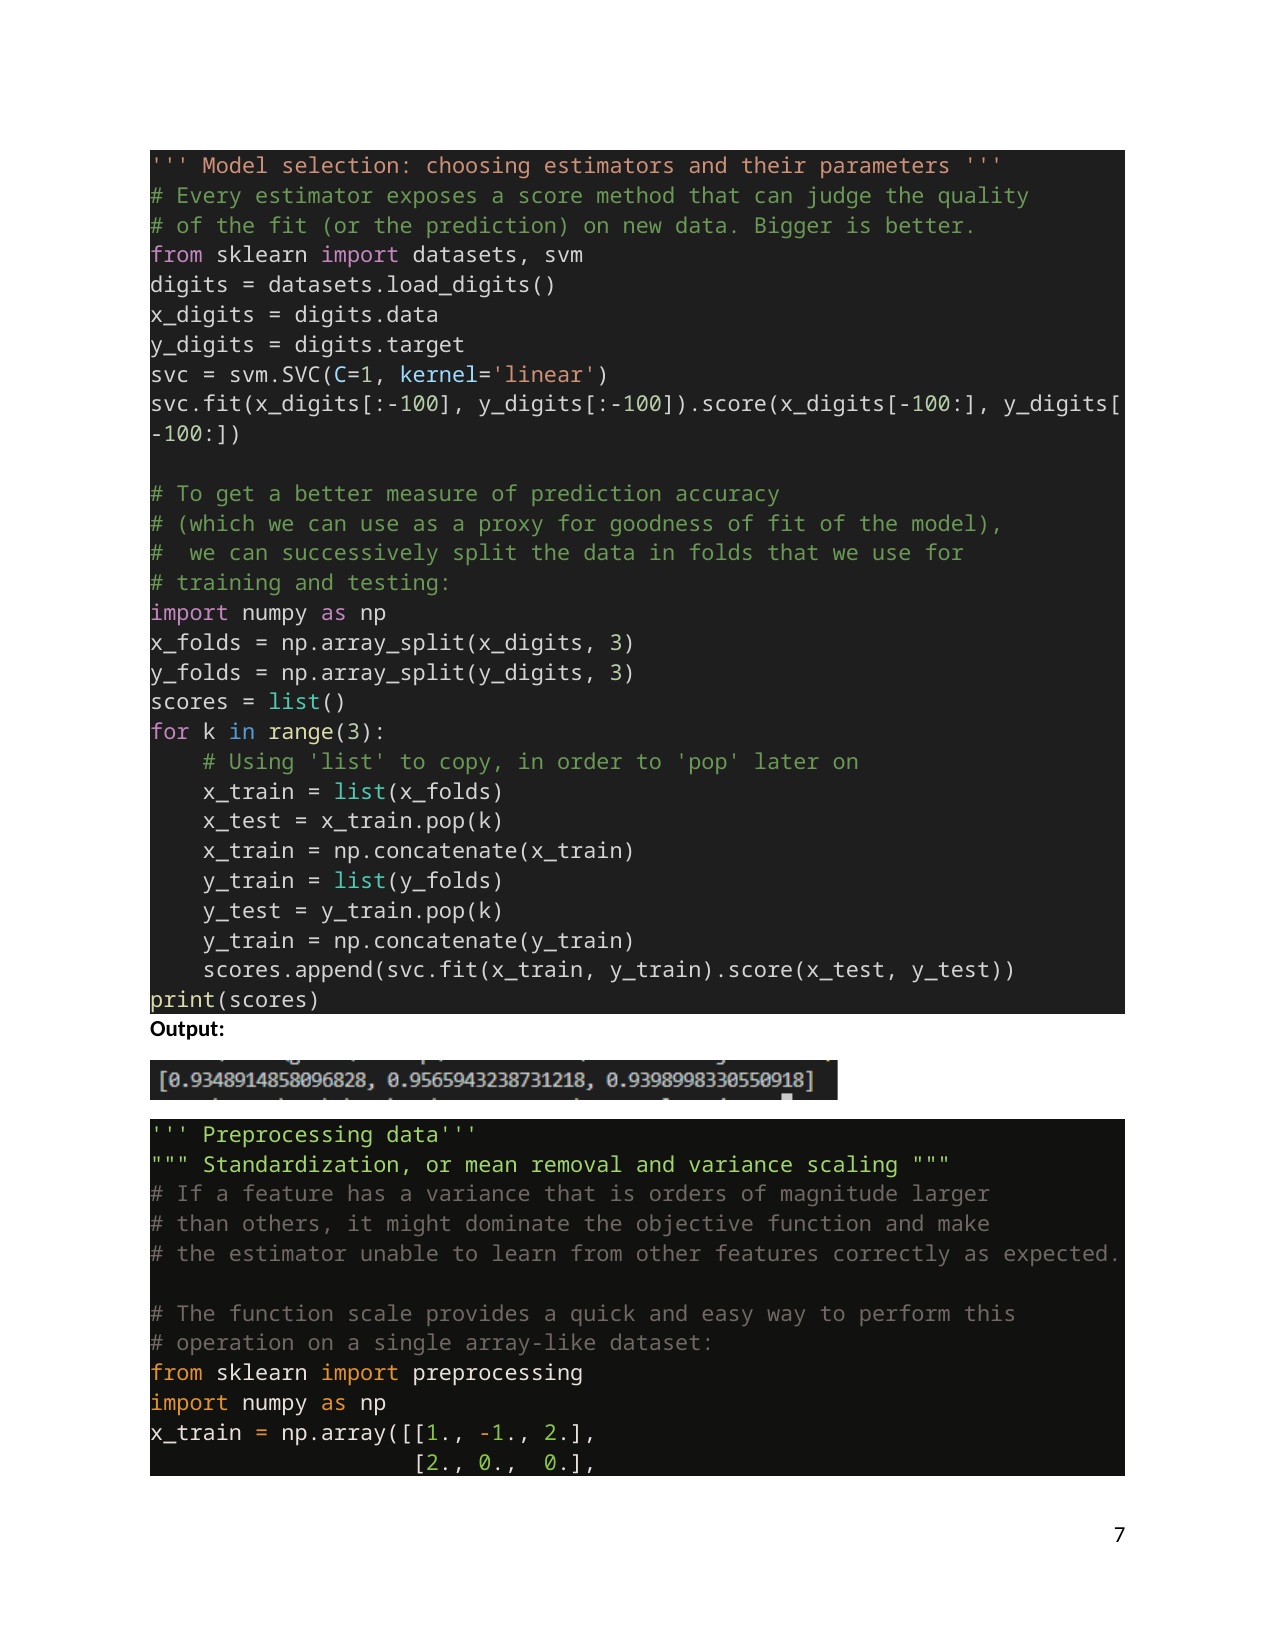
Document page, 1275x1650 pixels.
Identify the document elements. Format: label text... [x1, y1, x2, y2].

text digits = datasets.load_digits() [150, 269, 1125, 299]
text for k in range(3): [150, 716, 1125, 746]
text svc.fit(x_digits[:-100], y_digits[:-100]).score(x_digits[-100:], y_digits[-100:]) [150, 388, 1125, 448]
text # operation on a single array-like dataset: [150, 1327, 1125, 1357]
text x_folds = np.array_split(x_digits, 3) [150, 627, 1125, 656]
text import numpy as np [150, 597, 1125, 627]
text y_folds = np.array_split(y_digits, 3) [150, 656, 1125, 686]
picture [150, 1060, 838, 1100]
text svc = svm.SVC(C=1, kernel='linear') [150, 358, 1125, 388]
text # To get a better measure of prediction accuracy [150, 478, 1125, 507]
text ''' Preprocessing data''' [150, 1119, 1125, 1148]
text # the estimator unable to learn from other features correctly as expected. [150, 1238, 1125, 1268]
text # training and testing: [150, 567, 1125, 597]
text y_digits = digits.target [150, 329, 1125, 358]
text Output: [150, 1014, 1125, 1042]
text scores = list() [150, 686, 1125, 716]
text y_train = list(y_folds) [150, 865, 1125, 895]
text y_train = np.concatenate(y_train) [150, 924, 1125, 954]
text # Using 'list' to copy, in order to 'pop' later on [150, 746, 1125, 776]
text # If a feature has a variance that is orders of magnitude larger [150, 1178, 1125, 1208]
text # we can successively split the data in folds that we use for [150, 537, 1125, 567]
text x_train = np.array([[1., -1., 2.], [150, 1417, 1125, 1446]
text # than others, it might dominate the objective function and make [150, 1208, 1125, 1238]
text x_train = list(x_folds) [150, 776, 1125, 805]
text print(scores) [150, 984, 1125, 1014]
text # (which we can use as a proxy for goodness of fit of the model), [150, 507, 1125, 537]
text y_test = y_train.pop(k) [150, 895, 1125, 924]
text # of the fit (or the prediction) on new data. Bigger is better. [150, 209, 1125, 239]
text from sklearn import datasets, svm [150, 239, 1125, 269]
text x_train = np.concatenate(x_train) [150, 835, 1125, 865]
text x_test = x_train.pop(k) [150, 805, 1125, 835]
text from sklearn import preprocessing [150, 1357, 1125, 1387]
text scores.append(svc.fit(x_train, y_train).score(x_test, y_test)) [150, 954, 1125, 984]
text ''' Model selection: choosing estimators and their parameters ''' [150, 150, 1125, 180]
text import numpy as np [150, 1387, 1125, 1417]
text # The function scale provides a quick and easy way to perform this [150, 1297, 1125, 1327]
text # Every estimator exposes a score method that can judge the quality [150, 180, 1125, 209]
text [2., 0., 0.], [150, 1446, 1125, 1476]
text """ Standardization, or mean removal and variance scaling """ [150, 1148, 1125, 1178]
text x_digits = digits.data [150, 299, 1125, 329]
